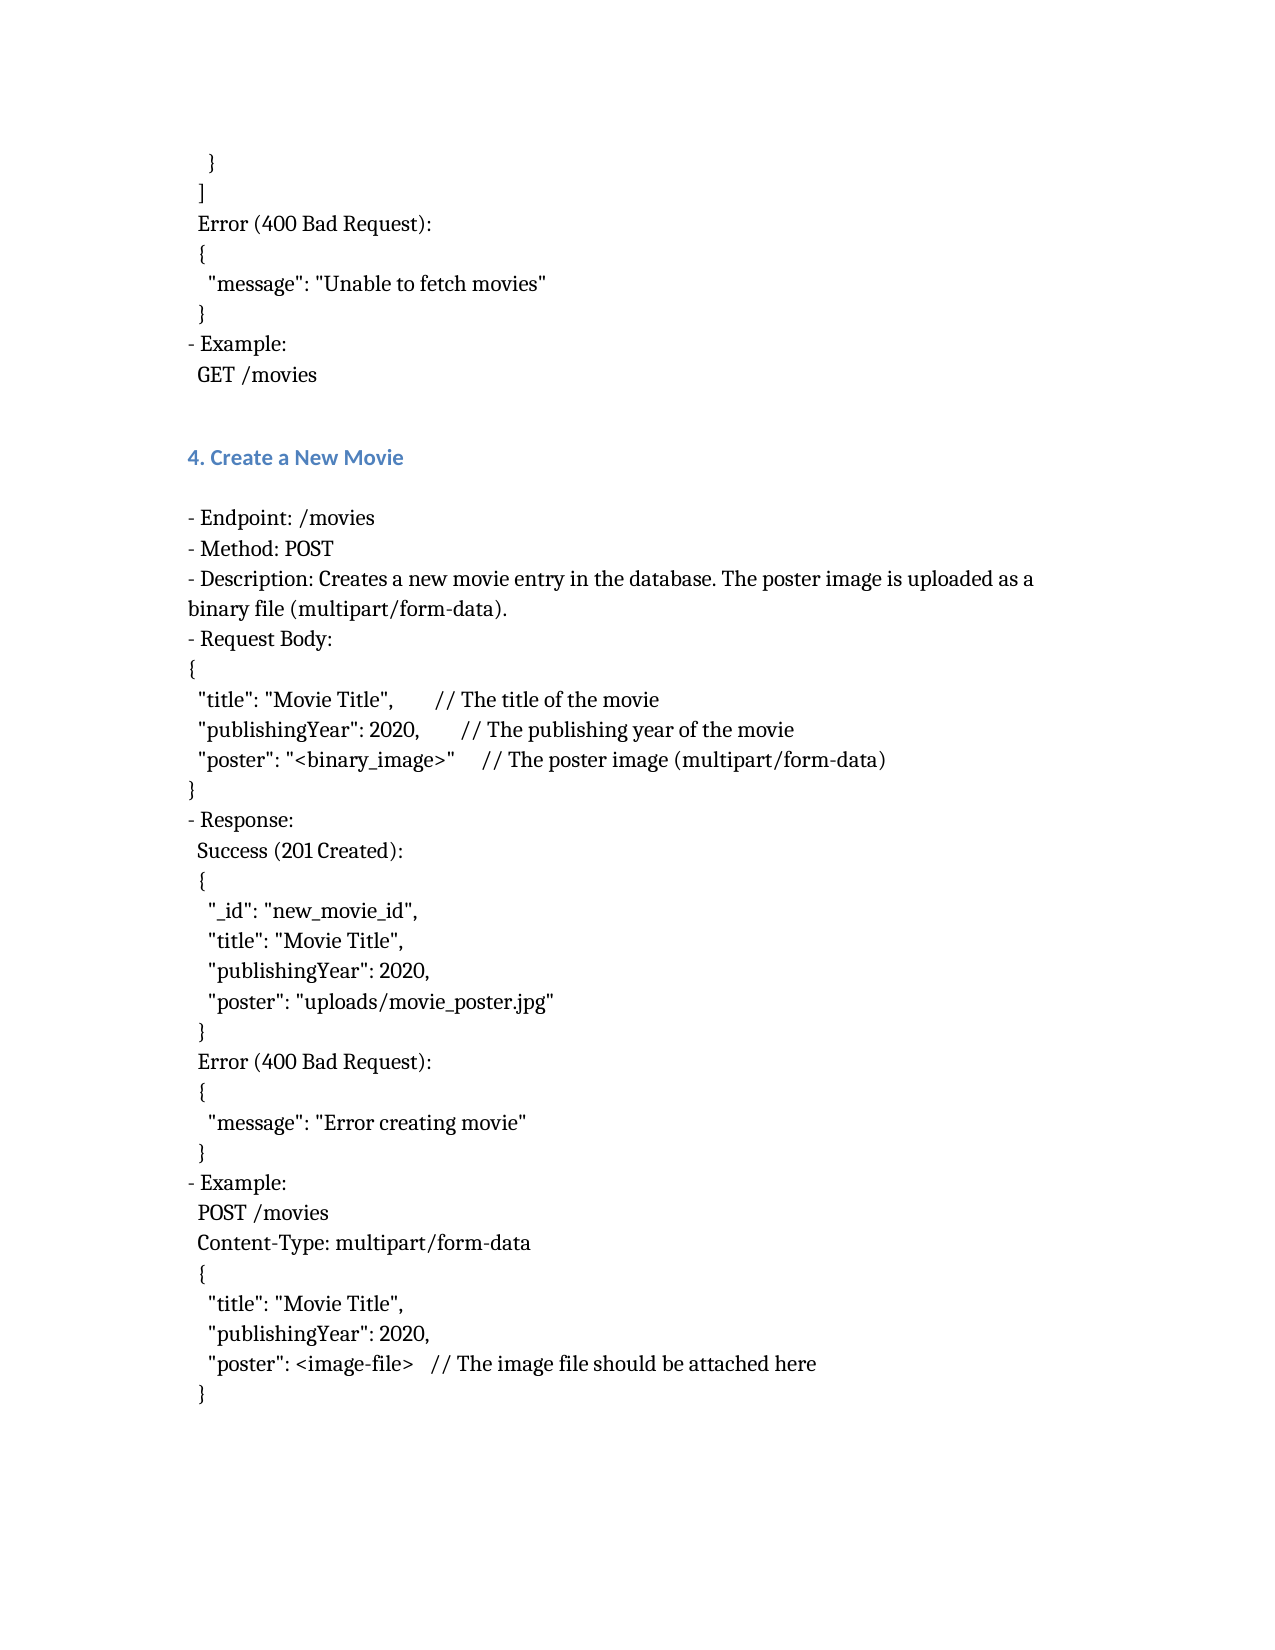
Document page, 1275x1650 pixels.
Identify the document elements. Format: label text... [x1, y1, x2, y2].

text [187, 150, 1087, 418]
text - Endpoint: /movies - Method: POST - Description: Creates a new movie entry in the database. The poster image is uploaded as a binary file (multipart/form-data). - Request Body: { "title": "Movie Title", // The title of the movie "publishingYear": 2020, // The publishing year of the movie "poster": "<binary_image>" // The poster image (multipart/form-data) } - Response: Success (201 Created): { "_id": "new_movie_id", "title": "Movie Title", "publishingYear": 2020, "poster": "uploads/movie_poster.jpg" } Error (400 Bad Request): { "message": "Error creating movie" } - Example: POST /movies Content-Type: multipart/form-data { "title": "Movie Title", "publishingYear": 2020, "poster": <image-file> // The image file should be attached here } [187, 475, 1087, 1438]
subtitle 4. Create a New Movie [187, 443, 1087, 471]
